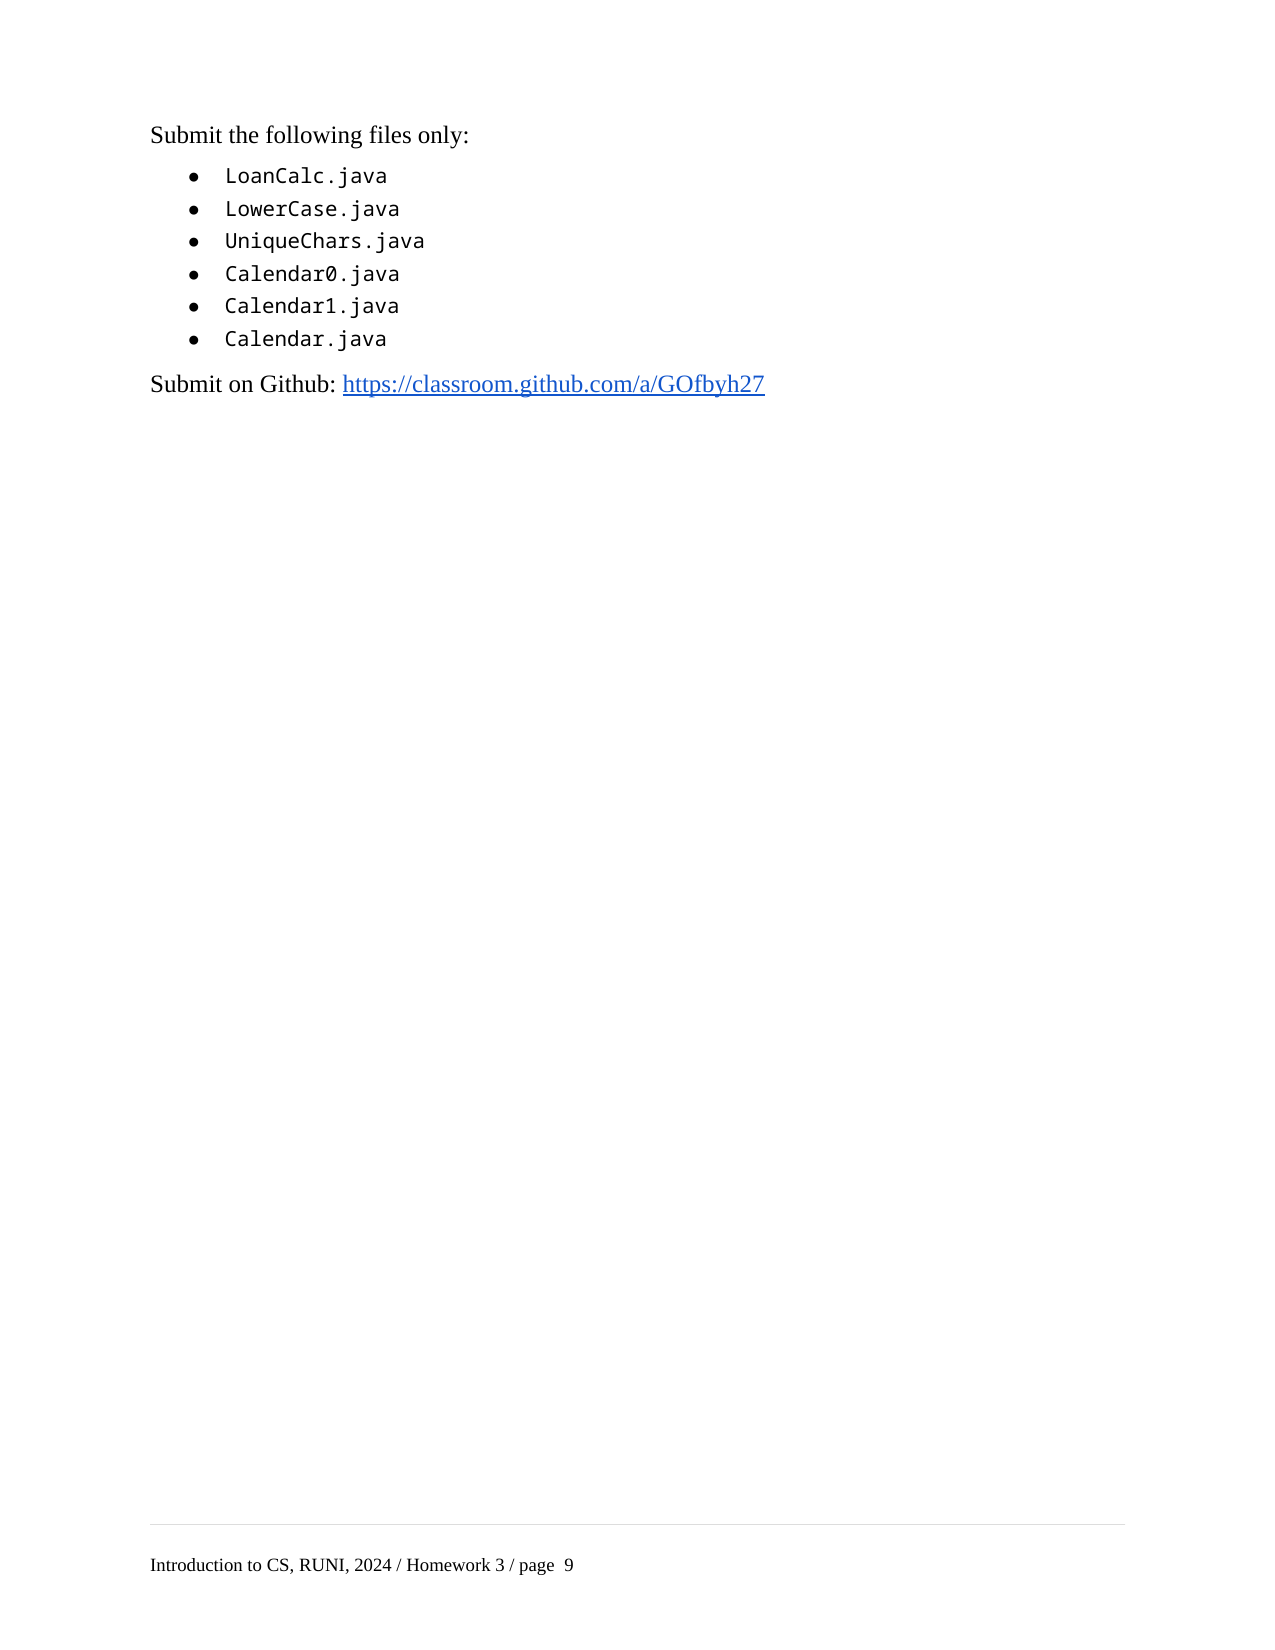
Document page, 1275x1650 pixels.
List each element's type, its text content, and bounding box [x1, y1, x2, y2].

text Submit the following files only: [150, 120, 1125, 149]
list UniqueChars.java [187, 226, 1125, 255]
text Submit on Github: https://classroom.github.com/a/GOfbyh27 [150, 369, 1125, 398]
list Calendar1.java [187, 292, 1125, 320]
list LoanCalc.java [187, 161, 1125, 190]
list LowerCase.java [187, 194, 1125, 222]
list Calendar.java [187, 324, 1125, 353]
list Calendar0.java [187, 259, 1125, 287]
